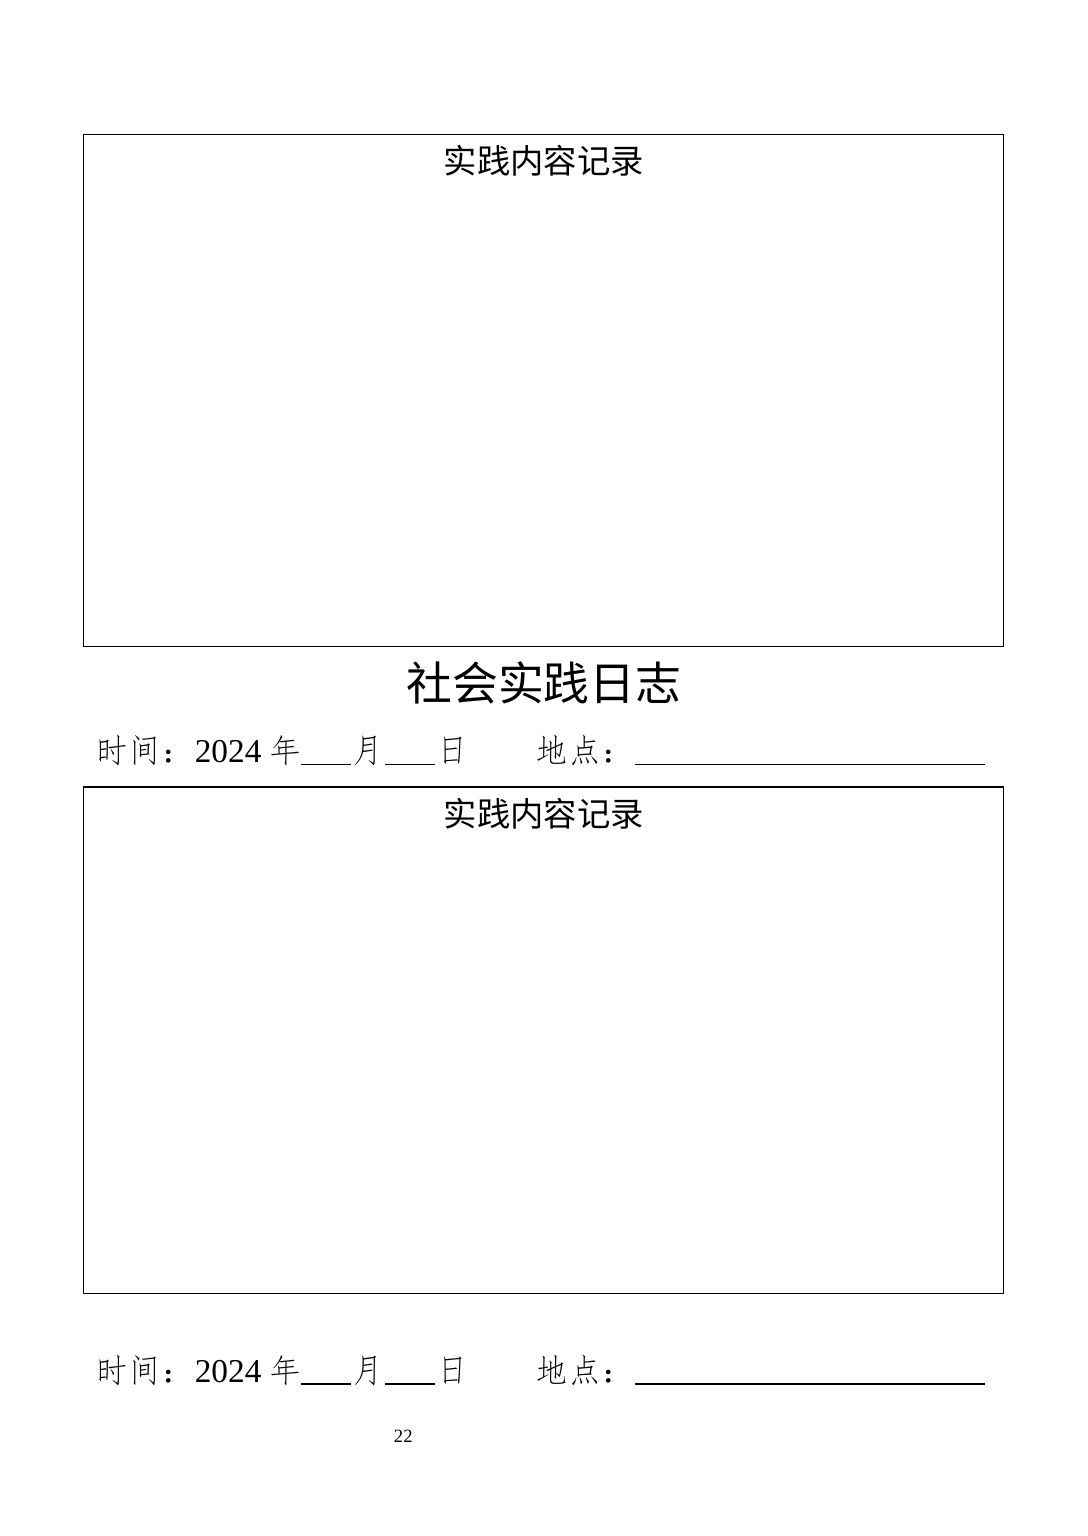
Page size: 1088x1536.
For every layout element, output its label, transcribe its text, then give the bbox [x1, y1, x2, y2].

table_header 实践内容记录 [84, 135, 1003, 646]
text 社会实践日志 [94, 647, 993, 713]
table_header 实践内容记录 [84, 788, 1003, 1293]
text 时间：2024年 月 日 地点： [94, 729, 993, 770]
text 时间：2024年 月 日 地点： [94, 1349, 993, 1389]
